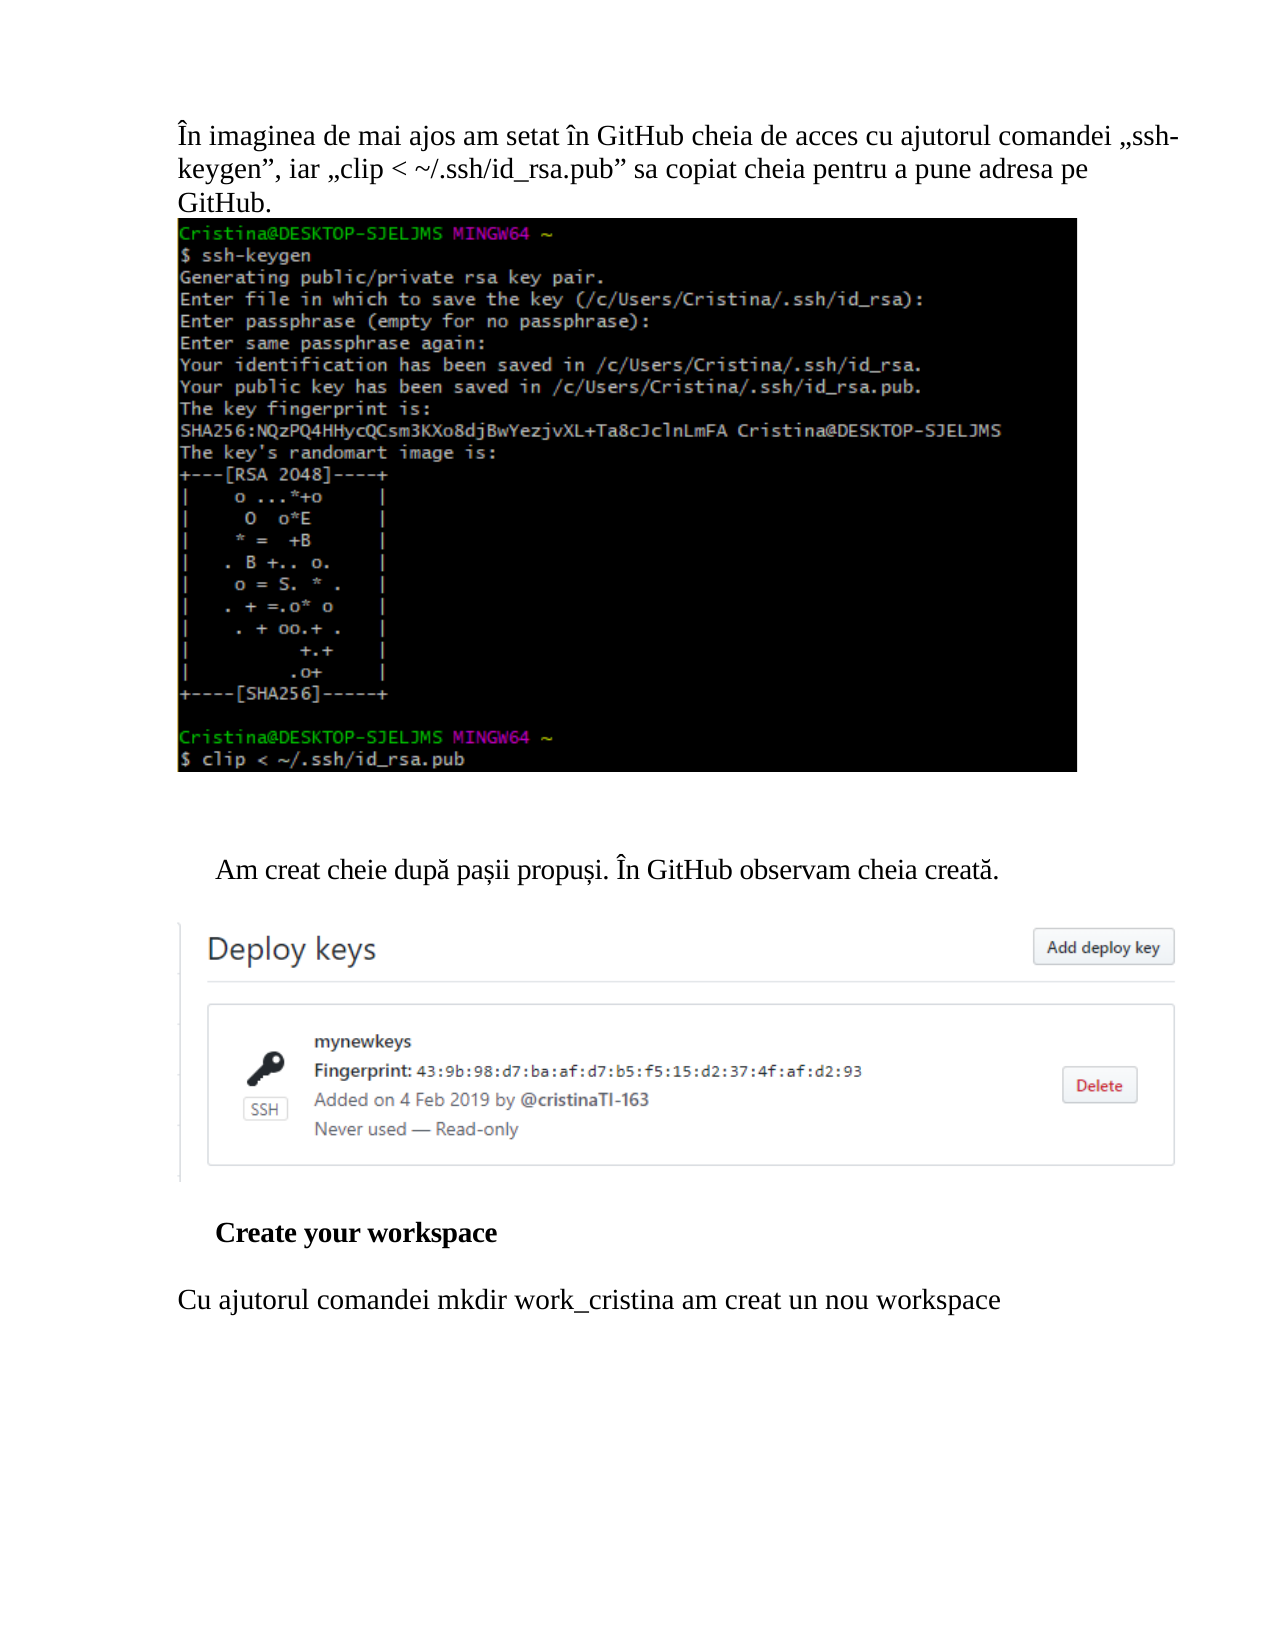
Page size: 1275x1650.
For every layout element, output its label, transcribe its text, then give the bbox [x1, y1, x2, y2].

text Cu ajutorul comandei mkdir work_cristina am creat un nou workspace [177, 1282, 1186, 1315]
text În imaginea de mai ajos am setat în GitHub cheia de acces cu ajutorul comandei „ssh-keygen”, iar „clip < ~/.ssh/id_rsa.pub” sa copiat cheia pentru a pune adresa pe GitHub. [177, 118, 1186, 219]
picture [177, 916, 1187, 1182]
text Create your workspace [215, 1215, 1186, 1248]
subtitle Am creat cheie după pașii propuși. În GitHub observam cheia creată. [215, 852, 1186, 886]
picture [177, 218, 1078, 772]
